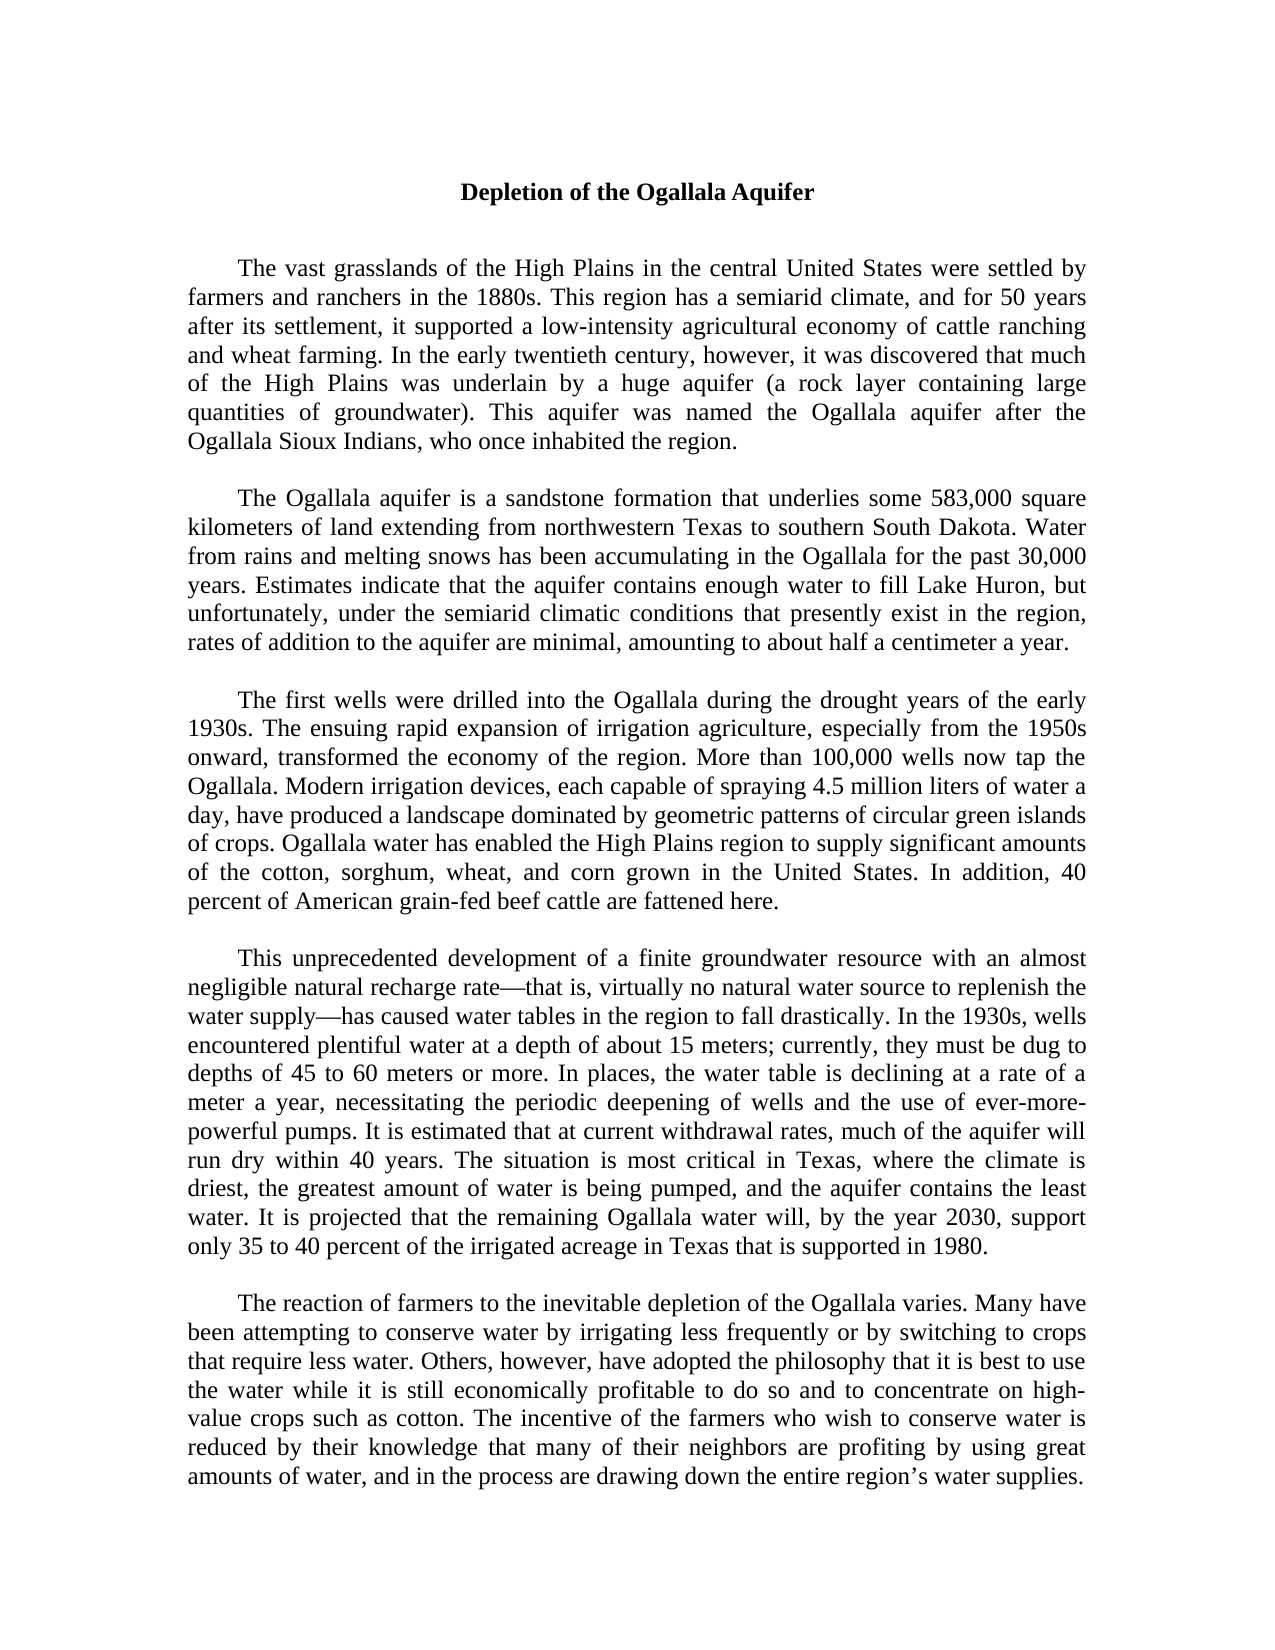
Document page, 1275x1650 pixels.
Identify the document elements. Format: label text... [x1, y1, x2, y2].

text This unprecedented development of a finite groundwater resource with an almost negligible natural recharge rate—that is, virtually no natural water source to replenish the water supply—has caused water tables in the region to fall drastically. In the 1930s, wells encountered plentiful water at a depth of about 15 meters; currently, they must be dug to depths of 45 to 60 meters or more. In places, the water table is declining at a rate of a meter a year, necessitating the periodic deepening of wells and the use of ever-more-powerful pumps. It is estimated that at current withdrawal rates, much of the aquifer will run dry within 40 years. The situation is most critical in Texas, where the climate is driest, the greatest amount of water is being pumped, and the aquifer contains the least water. It is projected that the remaining Ogallala water will, by the year 2030, support only 35 to 40 percent of the irrigated acreage in Texas that is supported in 1980. [187, 943, 1087, 1260]
text The vast grasslands of the High Plains in the central United States were settled by farmers and ranchers in the 1880s. This region has a semiarid climate, and for 50 years after its settlement, it supported a low-intensity agricultural economy of cattle ranching and wheat farming. In the early twentieth century, however, it was discovered that much of the High Plains was underlain by a huge aquifer (a rock layer containing large quantities of groundwater). This aquifer was named the Ogallala aquifer after the Ogallala Sioux Indians, who once inhabited the region. [187, 253, 1087, 455]
text The first wells were drilled into the Ogallala during the drought years of the early 1930s. The ensuing rapid expansion of irrigation agriculture, especially from the 1950s onward, transformed the economy of the region. More than 100,000 wells now tap the Ogallala. Modern irrigation devices, each capable of spraying 4.5 million liters of water a day, have produced a landscape dominated by geometric patterns of circular green islands of crops. Ogallala water has enabled the High Plains region to supply significant amounts of the cotton, sorghum, wheat, and corn grown in the United States. In addition, 40 percent of American grain-fed beef cattle are fattened here. [187, 685, 1087, 915]
text The Ogallala aquifer is a sandstone formation that underlies some 583,000 square kilometers of land extending from northwestern Texas to southern South Dakota. Water from rains and melting snows has been accumulating in the Ogallala for the past 30,000 years. Estimates indicate that the aquifer contains enough water to fill Lake Huron, but unfortunately, under the semiarid climatic conditions that presently exist in the region, rates of addition to the aquifer are minimal, amounting to about half a centimeter a year. [187, 483, 1087, 656]
text The reaction of farmers to the inevitable depletion of the Ogallala varies. Many have been attempting to conserve water by irrigating less frequently or by switching to crops that require less water. Others, however, have adopted the philosophy that it is best to use the water while it is still economically profitable to do so and to concentrate on high-value crops such as cotton. The incentive of the farmers who wish to conserve water is reduced by their knowledge that many of their neighbors are profiting by using great amounts of water, and in the process are drawing down the entire region’s water supplies. [187, 1288, 1087, 1490]
subtitle Depletion of the Ogallala Aquifer [187, 177, 1087, 206]
